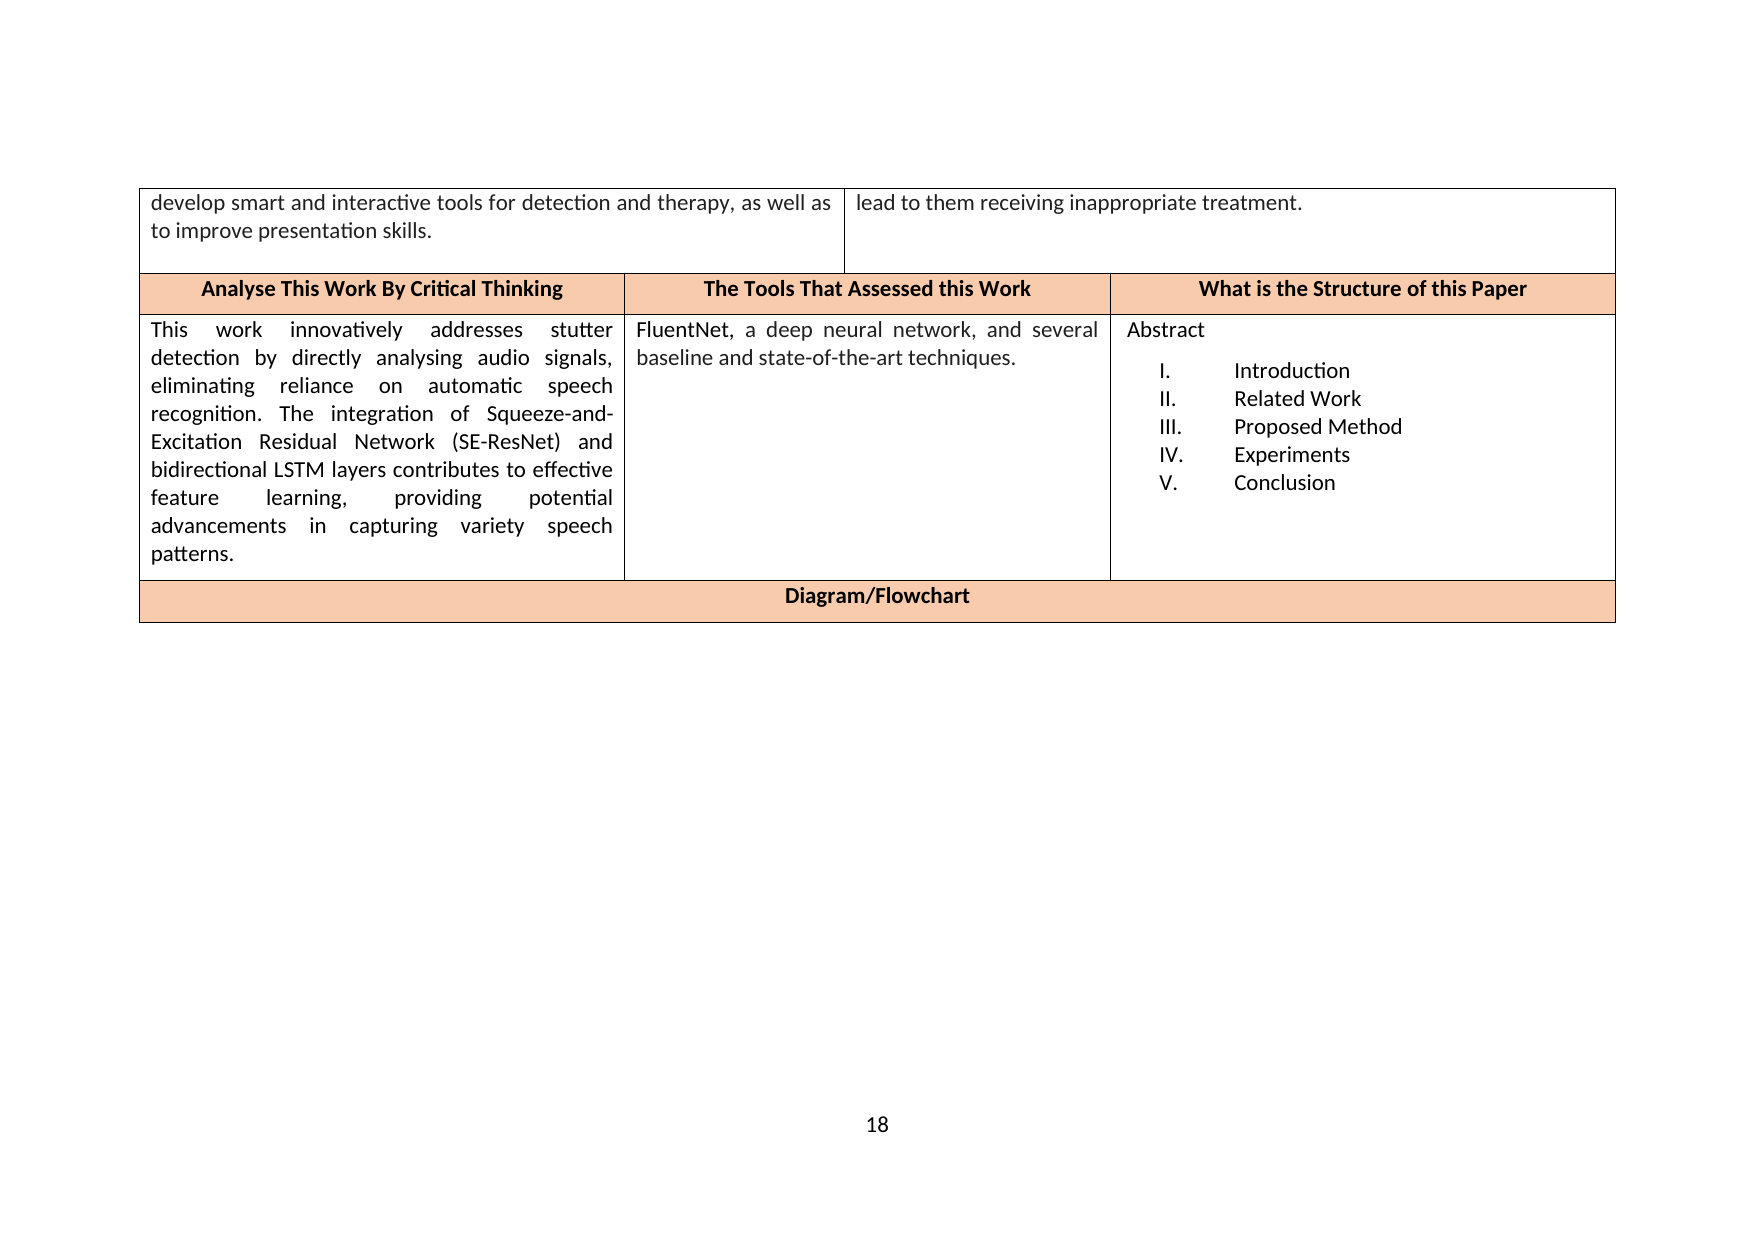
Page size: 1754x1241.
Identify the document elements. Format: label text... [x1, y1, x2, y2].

table_cell Diagram/Flowchart [140, 581, 1615, 622]
table_cell What is the Structure of this Paper [1111, 274, 1615, 314]
table_cell The Tools That Assessed this Work [625, 274, 1110, 314]
table_cell The FluentNet model could misdiagnose people with stuttering, which could lead to them receiving inappropriate treatment. [845, 189, 1615, 273]
table_cell Analyse This Work By Critical Thinking [140, 274, 624, 314]
table_cell FluentNet, a deep neural network, and several baseline and state-of-the-art techniques. [625, 315, 1110, 580]
table_cell Abstract Introduction Related Work Proposed Method Experiments Conclusion [1111, 315, 1615, 580]
table_cell This work innovatively addresses stutter detection by directly analysing audio signals, eliminating reliance on automatic speech recognition. The integration of Squeeze-and-Excitation Residual Network (SE-ResNet) and bidirectional LSTM layers contributes to effective feature learning, providing potential advancements in capturing variety speech patterns. [140, 315, 624, 580]
